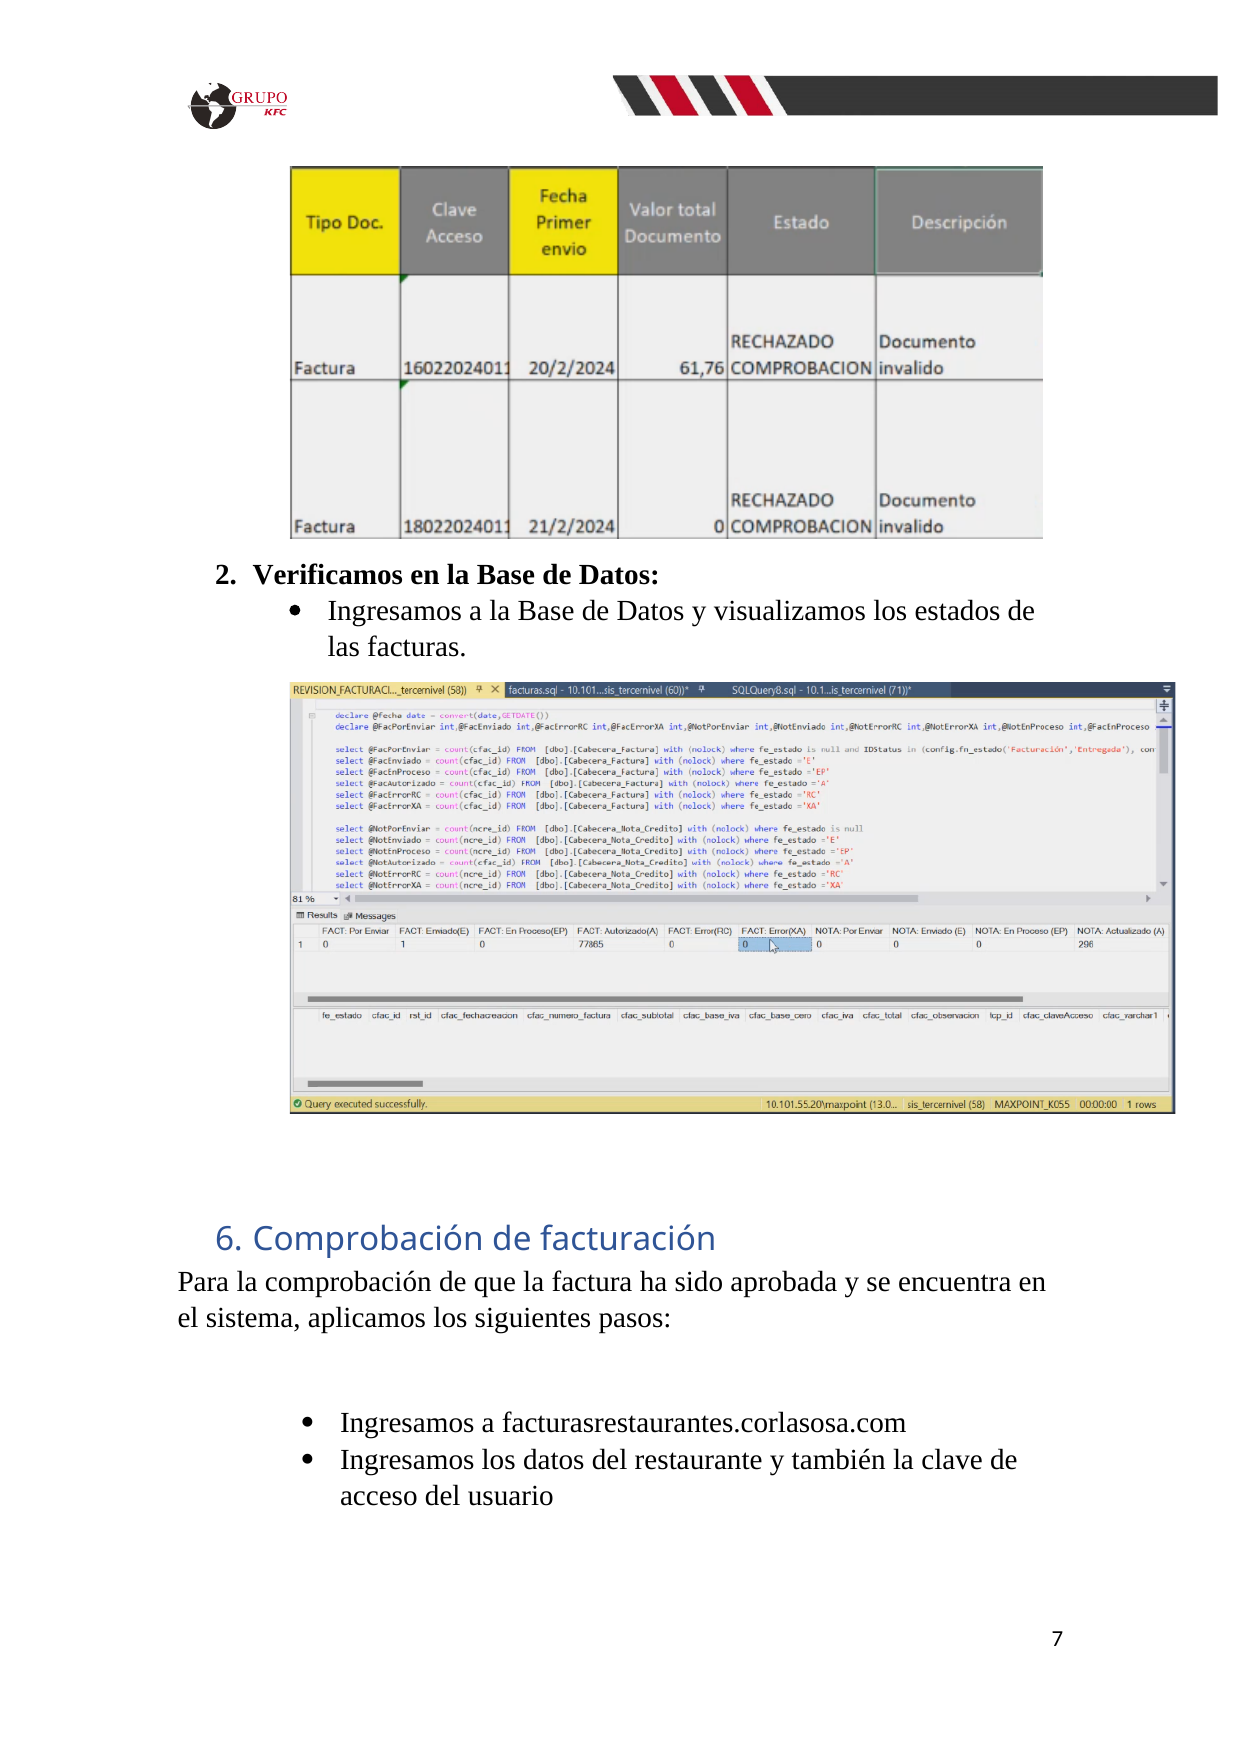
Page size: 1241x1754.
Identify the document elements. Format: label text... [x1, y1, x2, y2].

picture [289, 166, 1043, 539]
subtitle Comprobación de facturación [215, 1215, 1063, 1260]
text Para la comprobación de que la factura ha sido aprobada y se encuentra en el sistema, aplicamos los siguientes pasos: [177, 1264, 1063, 1333]
picture [177, 73, 295, 139]
picture [289, 682, 1176, 1114]
list Ingresamos a facturasrestaurantes.corlasosa.com [302, 1406, 1063, 1439]
picture [611, 75, 1217, 116]
list Verificamos en la Base de Datos: [215, 557, 1063, 591]
list Ingresamos a la Base de Datos y visualizamos los estados de las facturas. [290, 593, 1063, 663]
list Ingresamos los datos del restaurante y también la clave de acceso del usuario [302, 1442, 1063, 1512]
